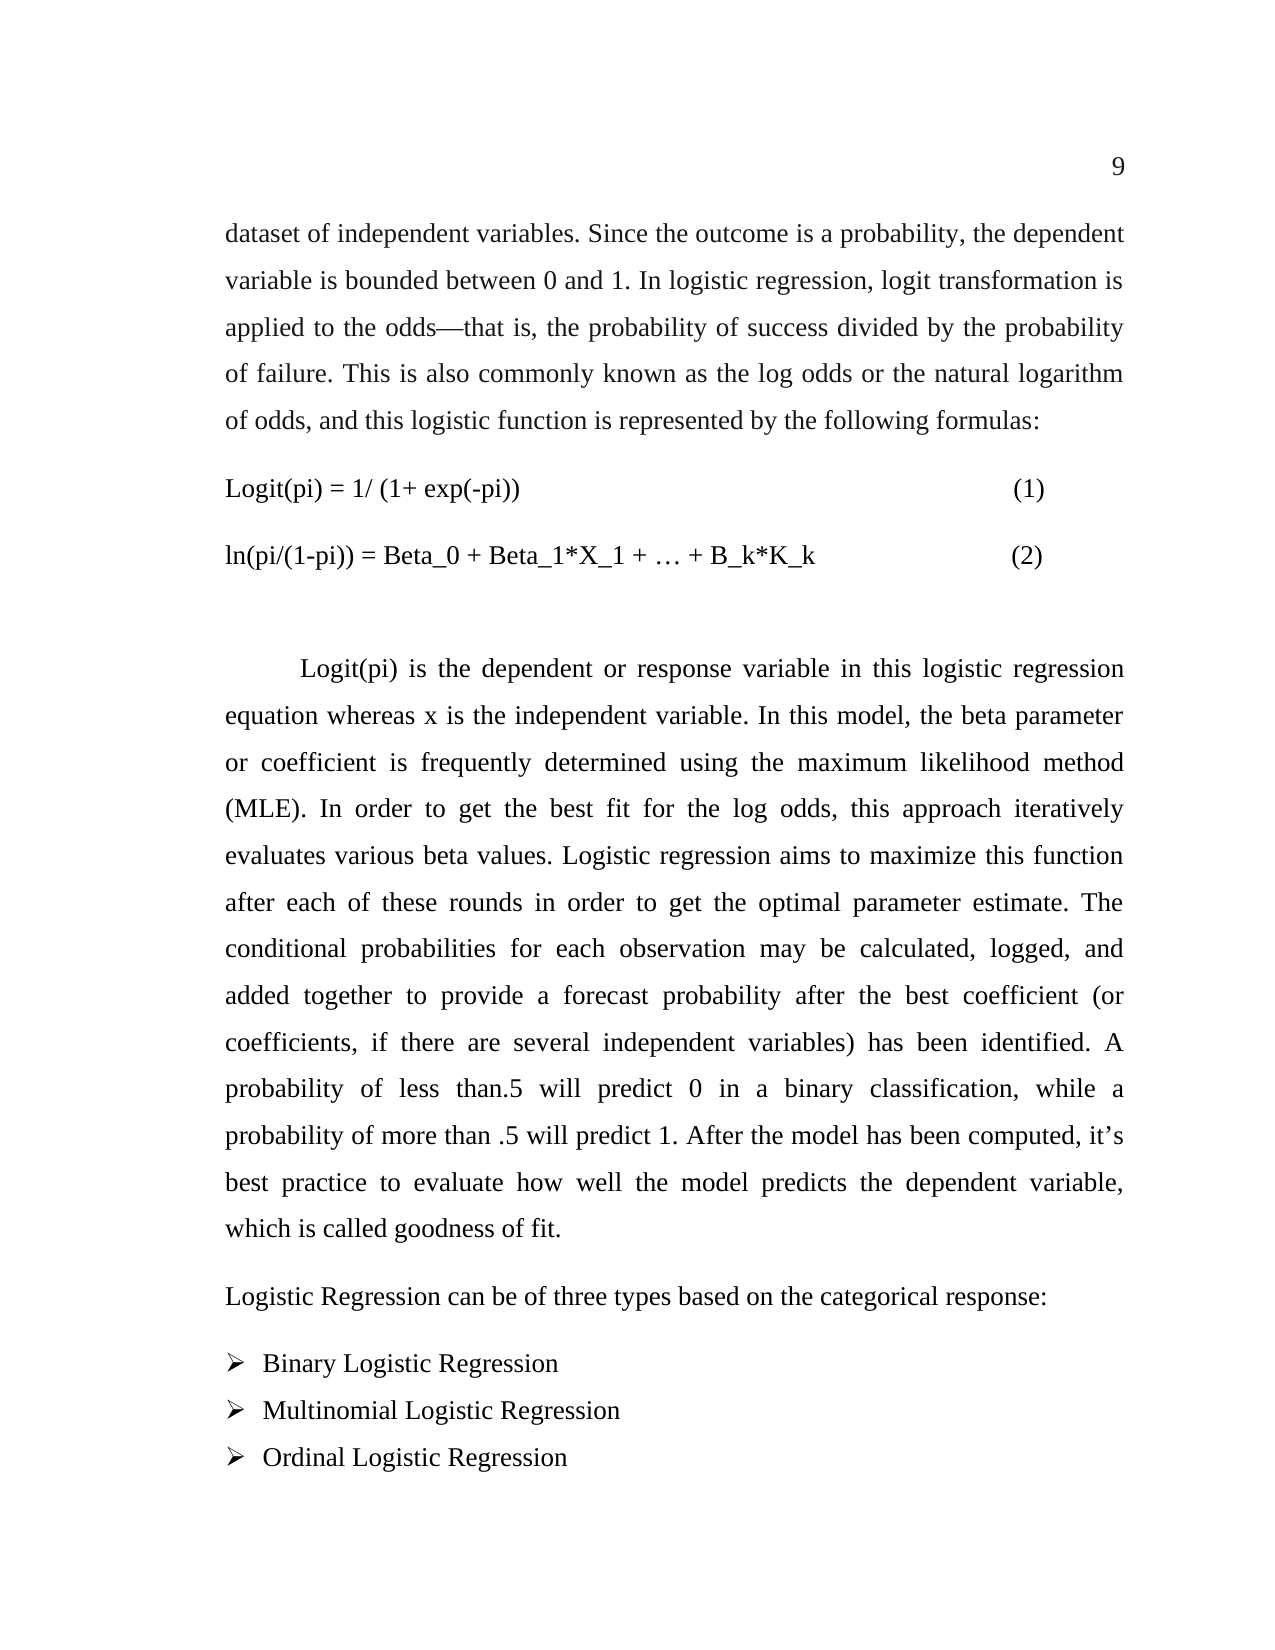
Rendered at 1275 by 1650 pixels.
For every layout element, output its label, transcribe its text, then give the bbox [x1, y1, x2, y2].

text ln(pi/(1-pi)) = Beta_0 + Beta_1*X_1 + … + B_k*K_k (2) [150, 539, 1125, 570]
text 9 [225, 150, 1125, 181]
list Multinomial Logistic Regression [225, 1394, 1125, 1425]
text Logit(pi) is the dependent or response variable in this logistic regression equation whereas x is the independent variable. In this model, the beta parameter or coefficient is frequently determined using the maximum likelihood method (MLE). In order to get the best fit for the log odds, this approach iteratively evaluates various beta values. Logistic regression aims to maximize this function after each of these rounds in order to get the optimal parameter estimate. The conditional probabilities for each observation may be calculated, logged, and added together to provide a forecast probability after the best coefficient (or coefficients, if there are several independent variables) has been identified. A probability of less than.5 will predict 0 in a binary classification, while a probability of more than .5 will predict 1. After the model has been computed, it’s best practice to evaluate how well the model predicts the dependent variable, which is called goodness of fit. [225, 652, 1125, 1243]
list Binary Logistic Regression [225, 1347, 1125, 1378]
text Logistic Regression can be of three types based on the categorical response: [150, 1280, 1125, 1311]
list Ordinal Logistic Regression [225, 1441, 1125, 1472]
text Logit(pi) = 1/ (1+ exp(-pi)) (1) [150, 472, 1125, 503]
text dataset of independent variables. Since the outcome is a probability, the dependent variable is bounded between 0 and 1. In logistic regression, logit transformation is applied to the odds—that is, the probability of success divided by the probability of failure. This is also commonly known as the log odds or the natural logarithm of odds, and this logistic function is represented by the following formulas: [225, 217, 1125, 435]
